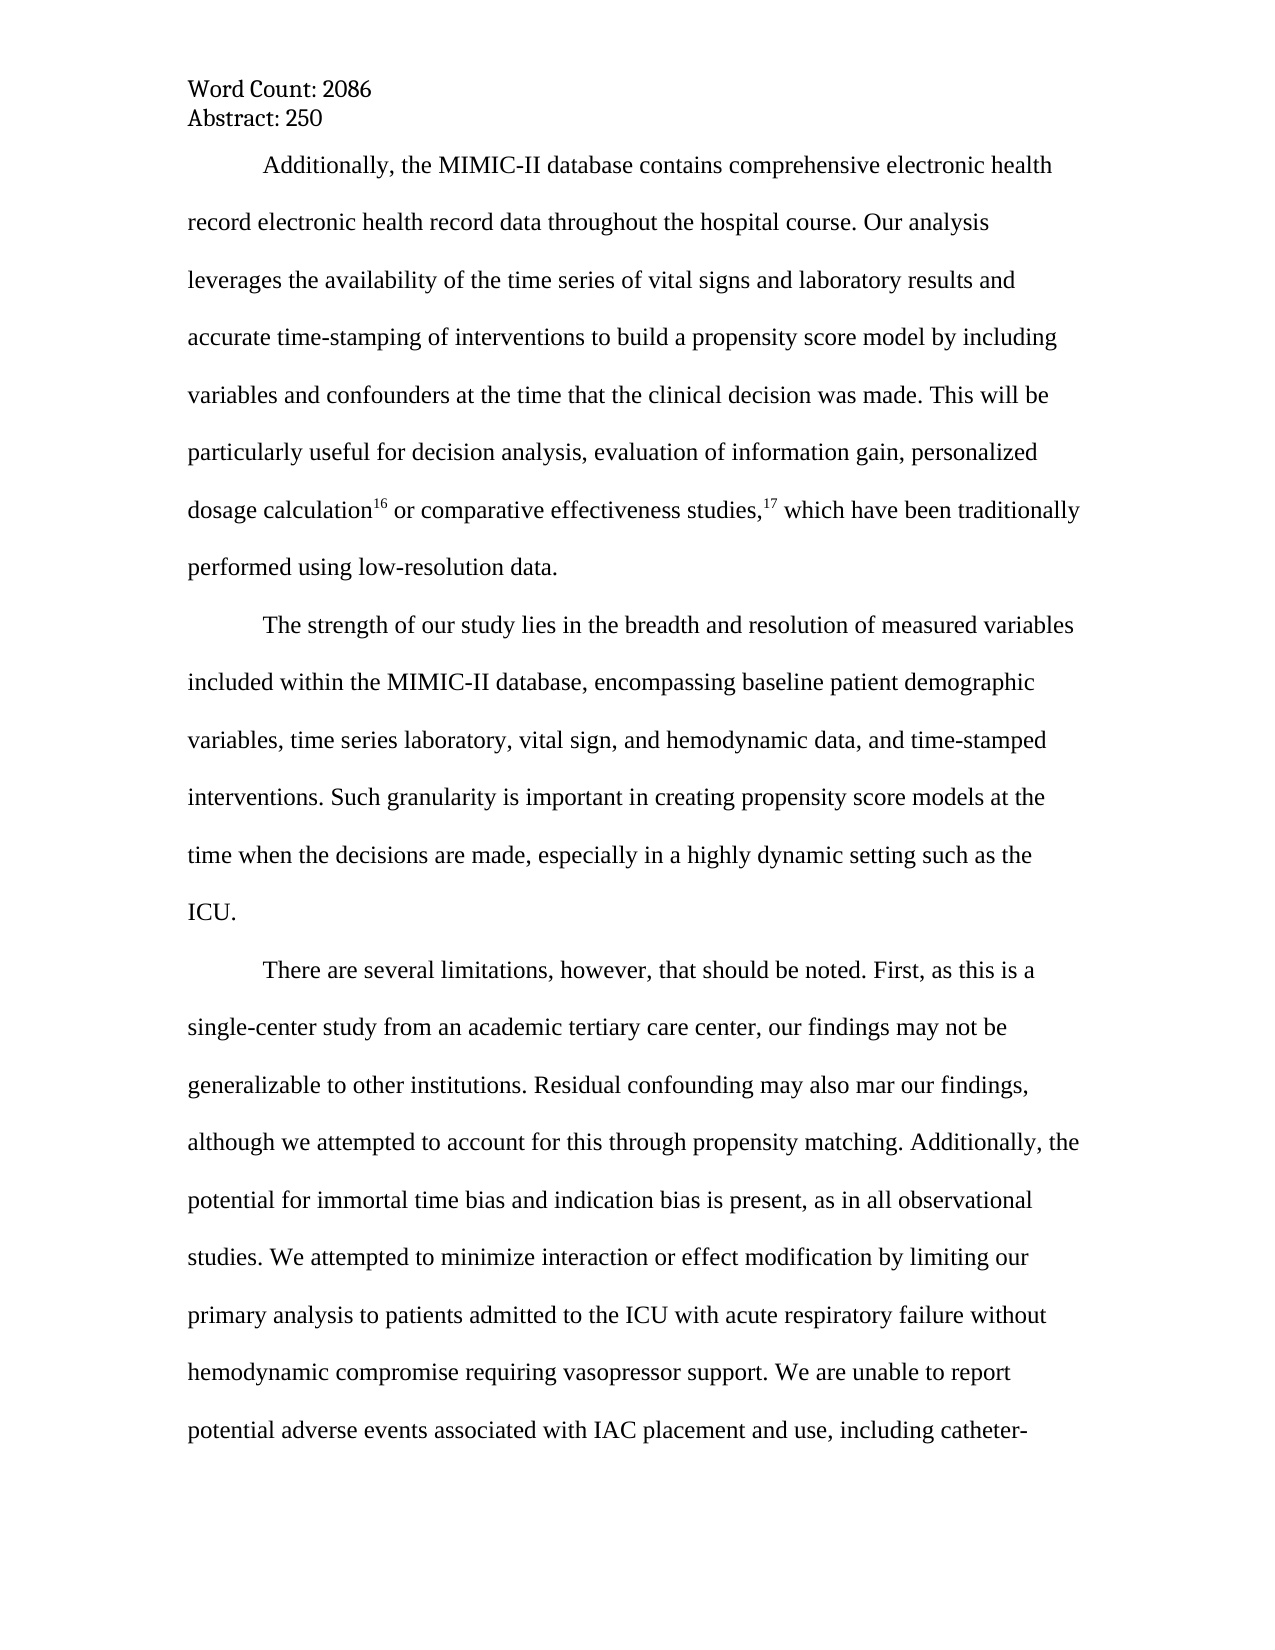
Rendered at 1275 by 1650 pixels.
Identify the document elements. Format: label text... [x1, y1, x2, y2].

text Additionally, the MIMIC-II database contains comprehensive electronic health record electronic health record data throughout the hospital course. Our analysis leverages the availability of the time series of vital signs and laboratory results and accurate time-stamping of interventions to build a propensity score model by including variables and confounders at the time that the clinical decision was made. This will be particularly useful for decision analysis, evaluation of information gain, personalized dosage calculation16 or comparative effectiveness studies,17 which have been traditionally performed using low-resolution data. [187, 150, 1087, 581]
text The strength of our study lies in the breadth and resolution of measured variables included within the MIMIC-II database, encompassing baseline patient demographic variables, time series laboratory, vital sign, and hemodynamic data, and time-stamped interventions. Such granularity is important in creating propensity score models at the time when the decisions are made, especially in a highly dynamic setting such as the ICU. [187, 610, 1087, 926]
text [187, 955, 1087, 1444]
